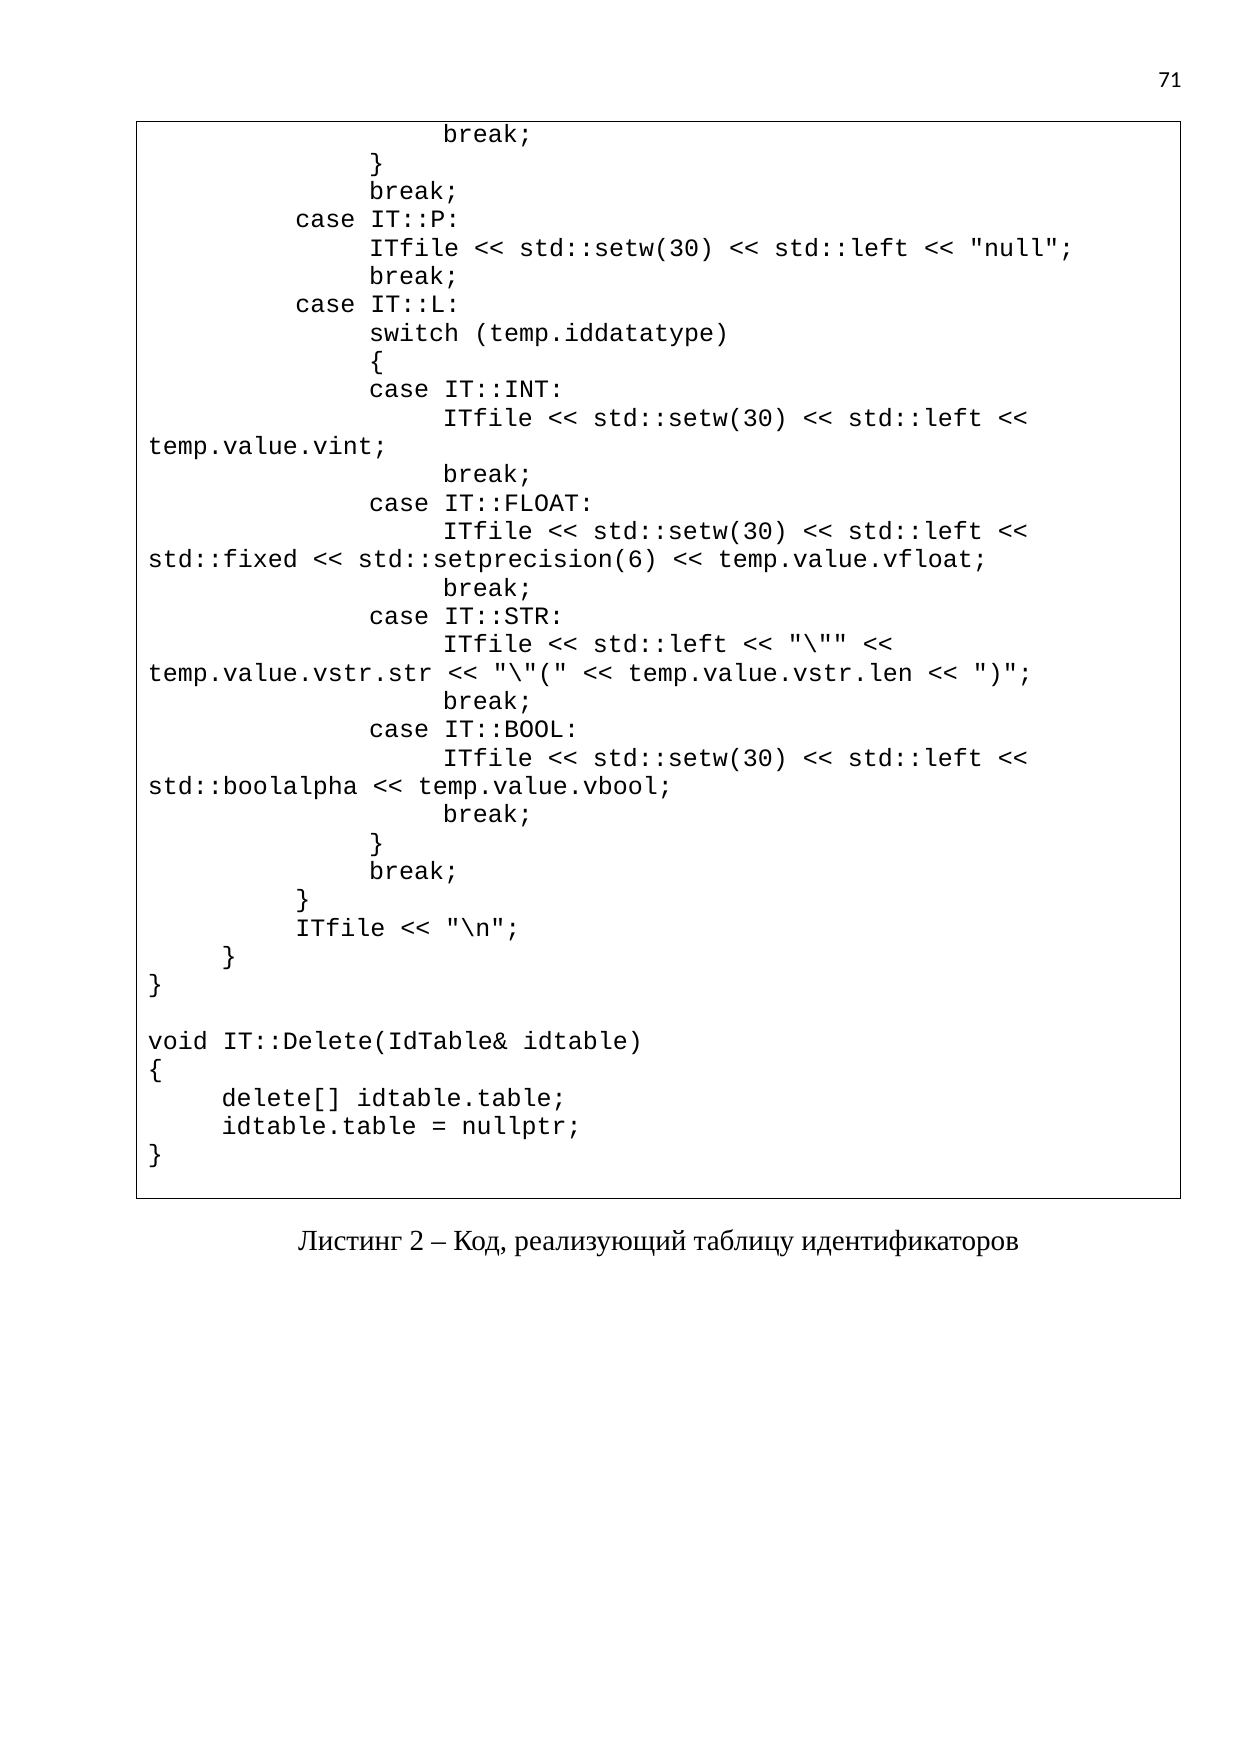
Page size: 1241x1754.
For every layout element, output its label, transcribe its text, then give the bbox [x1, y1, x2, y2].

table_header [137, 122, 1180, 1197]
text Листинг 2 – Код, реализующий таблицу идентификаторов [136, 1223, 1181, 1257]
